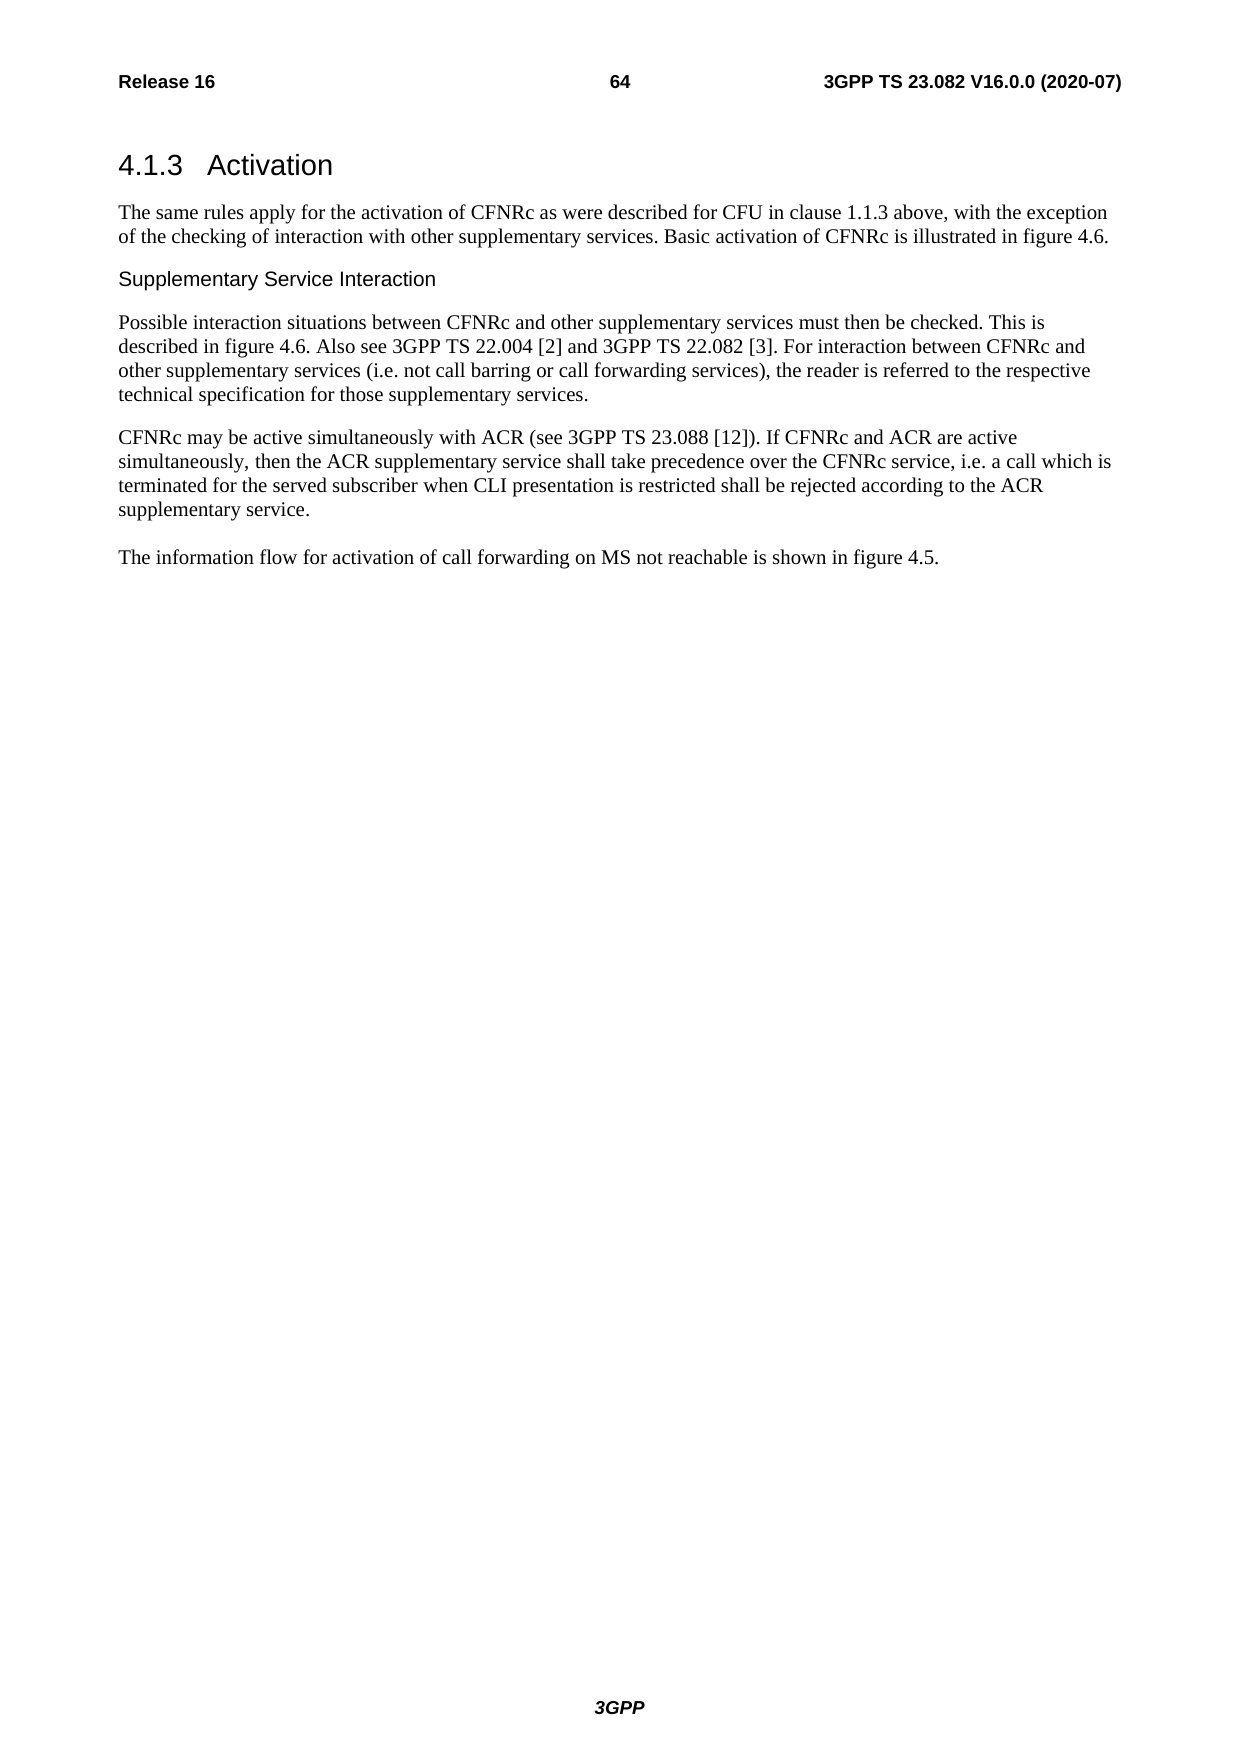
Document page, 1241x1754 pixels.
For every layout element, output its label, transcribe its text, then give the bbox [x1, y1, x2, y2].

list The same rules apply for the activation of CFNRc as were described for CFU in clause 1.1.3 above, with the exception of the checking of interaction with other supplementary services. Basic activation of CFNRc is illustrated in figure 4.6. [118, 200, 1122, 248]
list Possible interaction situations between CFNRc and other supplementary services must then be checked. This is described in figure 4.6. Also see 3GPP TS 22.004 [2] and 3GPP TS 22.082 [3]. For interaction between CFNRc and other supplementary services (i.e. not call barring or call forwarding services), the reader is referred to the respective technical specification for those supplementary services. [118, 309, 1122, 406]
subtitle 4.1.3 Activation [118, 148, 1122, 181]
text CFNRc may be active simultaneously with ACR (see 3GPP TS 23.088 [12]). If CFNRc and ACR are active simultaneously, then the ACR supplementary service shall take precedence over the CFNRc service, i.e. a call which is terminated for the served subscriber when CLI presentation is restricted shall be rejected according to the ACR supplementary service. [118, 424, 1122, 521]
text Supplementary Service Interaction [118, 267, 1122, 291]
list The information flow for activation of call forwarding on MS not reachable is shown in figure 4.5. [118, 545, 1122, 569]
